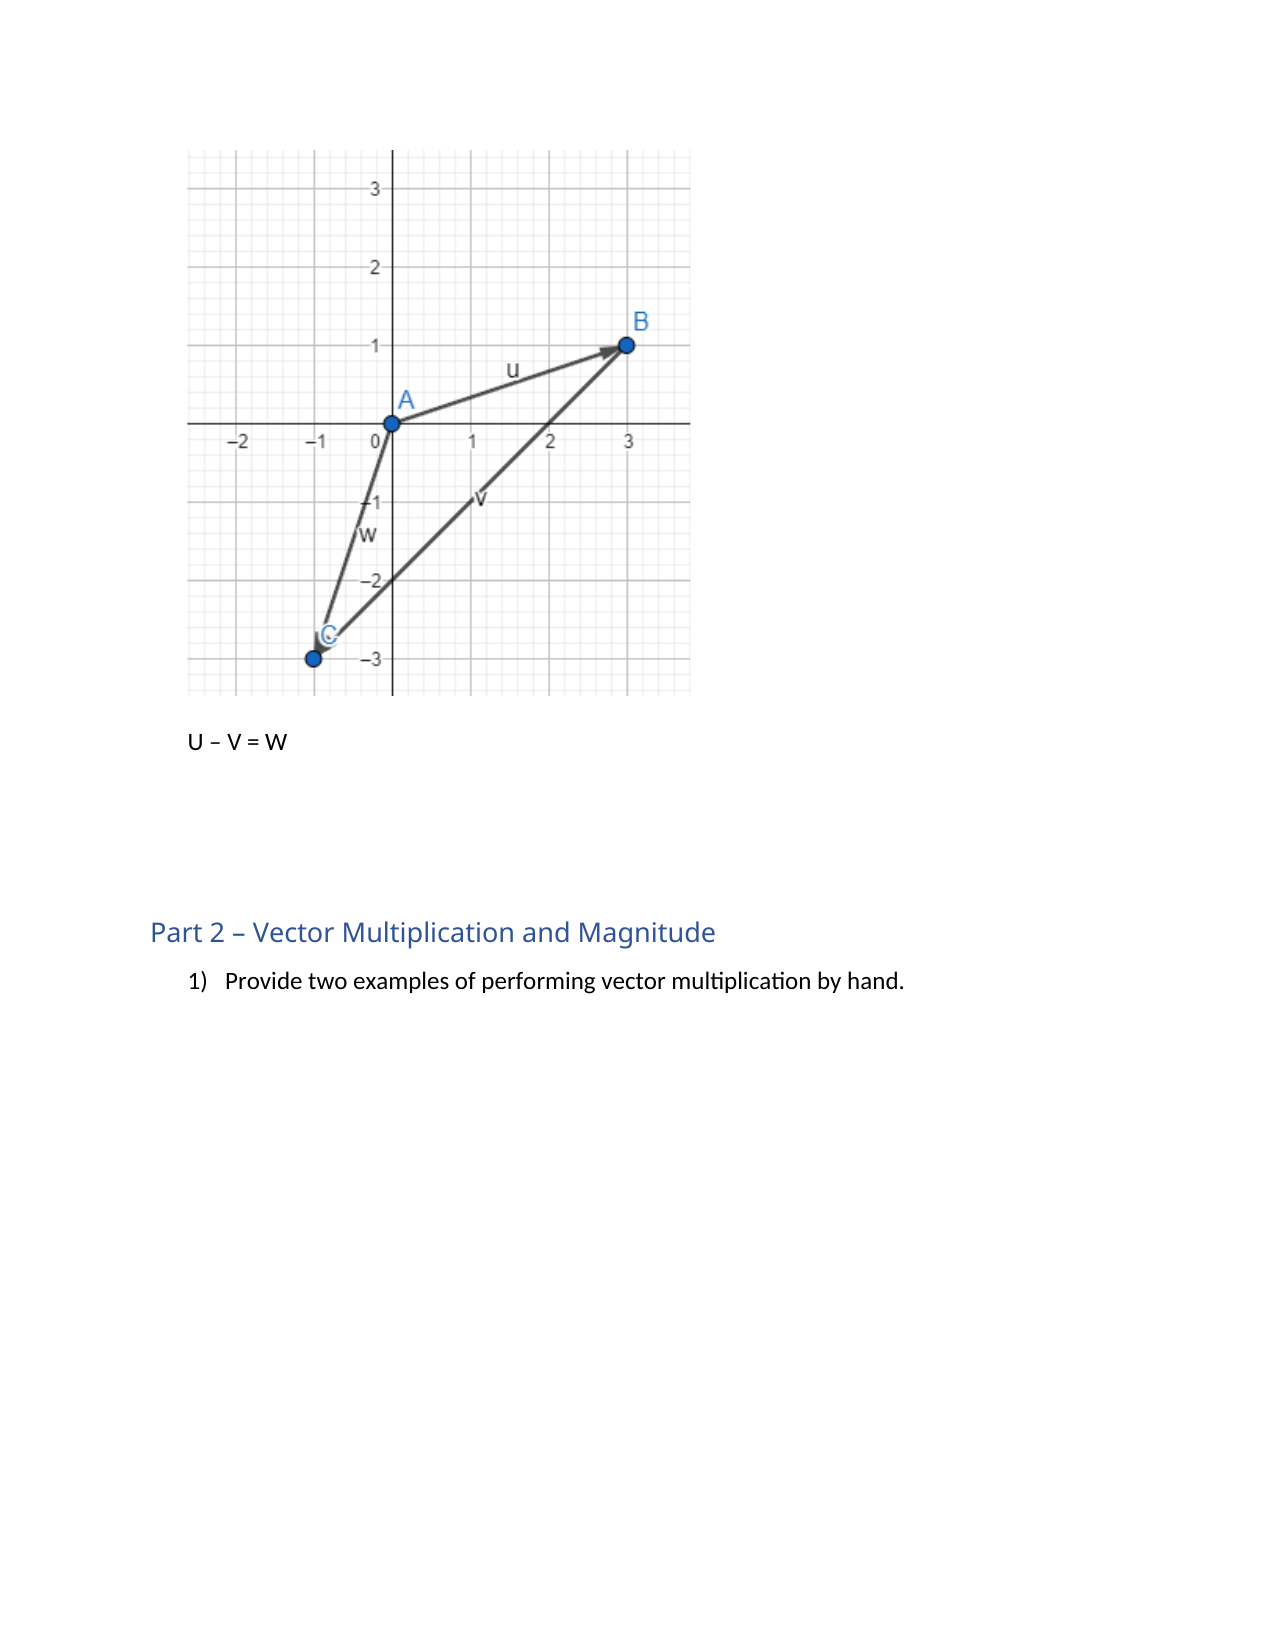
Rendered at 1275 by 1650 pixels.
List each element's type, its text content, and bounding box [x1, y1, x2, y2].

text U – V = W [187, 726, 1125, 757]
list Provide two examples of performing vector multiplication by hand. [187, 966, 1125, 996]
subtitle Part 2 – Vector Multiplication and Magnitude [150, 913, 1125, 950]
picture [187, 150, 691, 696]
